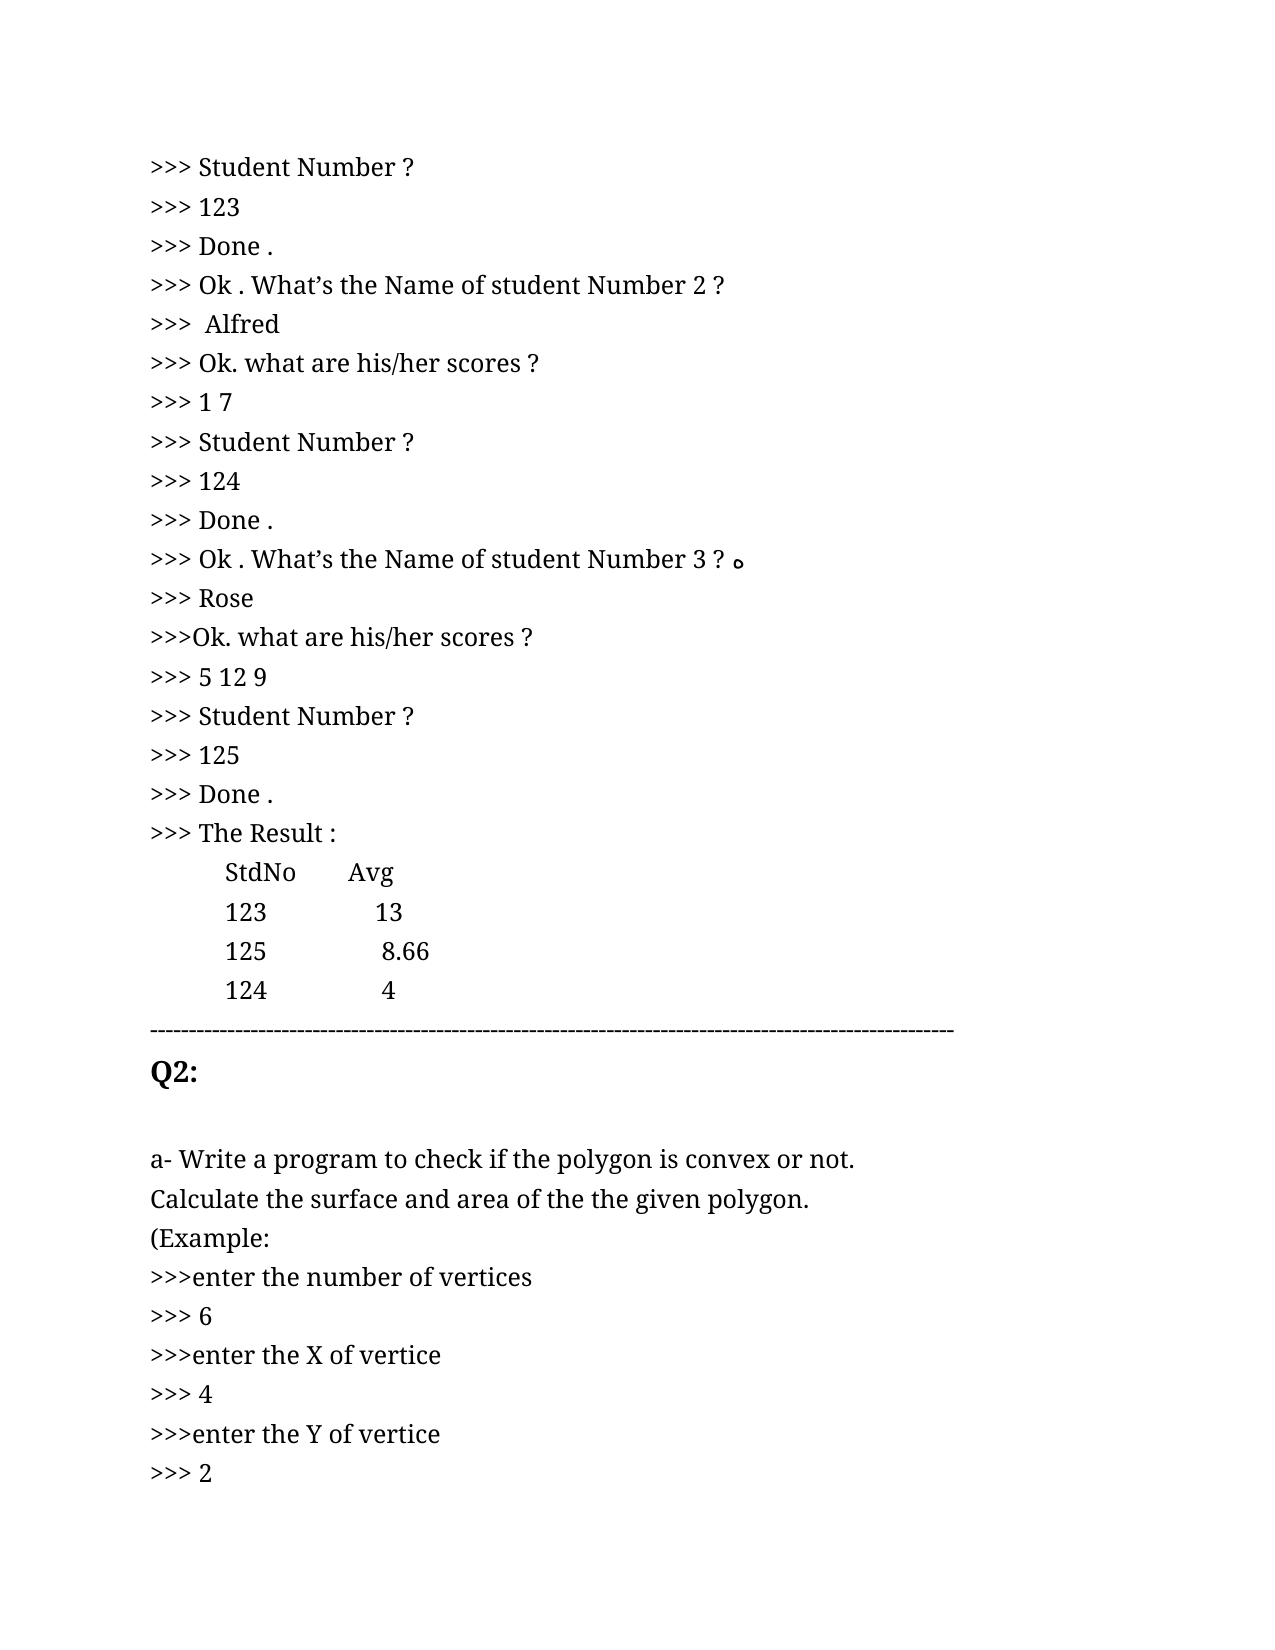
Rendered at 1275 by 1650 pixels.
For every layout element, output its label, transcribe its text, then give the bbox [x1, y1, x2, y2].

text >>> Ok . What’s the Name of student Number 2 ? [150, 267, 1125, 302]
text >>> Done . [150, 777, 1125, 811]
text -------------------------------------------------------------------------------------------------------- [150, 1012, 1125, 1046]
text >>>enter the number of vertices [150, 1259, 1125, 1294]
text >>> Student Number ? [150, 698, 1125, 732]
text >>> 6 [150, 1299, 1125, 1333]
text >>>Ok. what are his/her scores ? [150, 620, 1125, 654]
text >>> The Result : [150, 816, 1125, 850]
text Calculate the surface and area of the the given polygon. [150, 1181, 1125, 1215]
text StdNo Avg [150, 855, 1125, 889]
text >>> 5 12 9 [150, 659, 1125, 693]
text >>> Rose [150, 581, 1125, 615]
text >>> Ok. what are his/her scores ? [150, 346, 1125, 380]
text >>> 125 [150, 737, 1125, 772]
text 125 8.66 [150, 933, 1125, 967]
text Q2: [150, 1051, 1125, 1091]
text >>> 124 [150, 463, 1125, 497]
text (Example: [150, 1220, 1125, 1254]
text a- Write a program to check if the polygon is convex or not. [150, 1142, 1125, 1176]
text >>> 2 [150, 1455, 1125, 1489]
text 124 4 [150, 972, 1125, 1007]
text >>> 1 7 [150, 385, 1125, 419]
text >>> Student Number ? [150, 424, 1125, 458]
text >>> 4 [150, 1377, 1125, 1411]
text >>>enter the X of vertice [150, 1338, 1125, 1372]
text >>> Student Number ? [150, 150, 1125, 184]
text >>>enter the Y of vertice [150, 1416, 1125, 1450]
text >>> Ok . What’s the Name of student Number 3 ? ه [150, 542, 1125, 576]
text >>> Done . [150, 502, 1125, 537]
text >>> 123 [150, 189, 1125, 223]
text >>> Done . [150, 228, 1125, 262]
text >>> Alfred [150, 307, 1125, 341]
text 123 13 [150, 894, 1125, 928]
